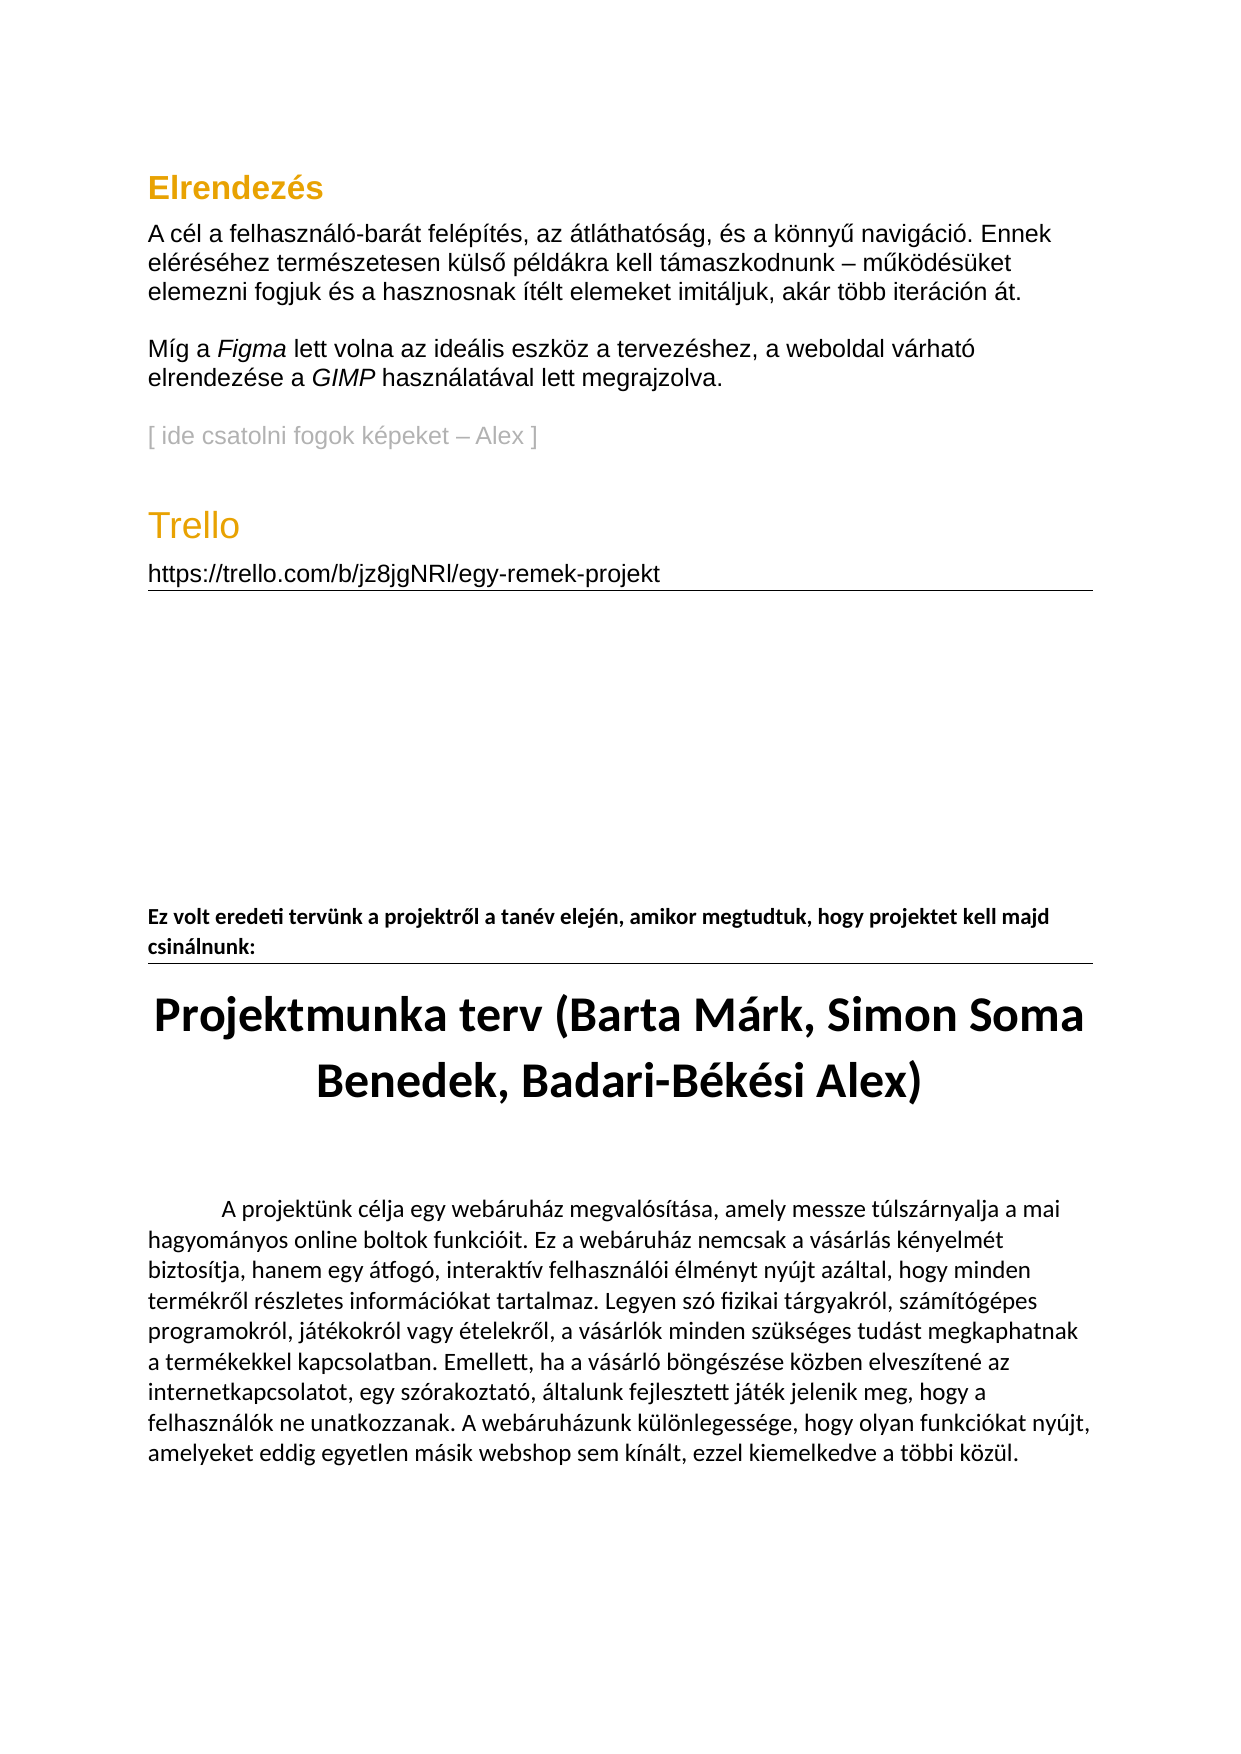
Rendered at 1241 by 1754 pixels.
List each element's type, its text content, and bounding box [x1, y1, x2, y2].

text A projektünk célja egy webáruház megvalósítása, amely messze túlszárnyalja a mai hagyományos online boltok funkcióit. Ez a webáruház nemcsak a vásárlás kényelmét biztosítja, hanem egy átfogó, interaktív felhasználói élményt nyújt azáltal, hogy minden termékről részletes információkat tartalmaz. Legyen szó fizikai tárgyakról, számítógépes programokról, játékokról vagy ételekről, a vásárlók minden szükséges tudást megkaphatnak a termékekkel kapcsolatban. Emellett, ha a vásárló böngészése közben elveszítené az internetkapcsolatot, egy szórakoztató, általunk fejlesztett játék jelenik meg, hogy a felhasználók ne unatkozzanak. A webáruházunk különlegessége, hogy olyan funkciókat nyújt, amelyeket eddig egyetlen másik webshop sem kínált, ezzel kiemelkedve a többi közül. [148, 1193, 1093, 1468]
text [ ide csatolni fogok képeket – Alex ] [148, 421, 1093, 449]
subtitle Trello [148, 503, 1093, 546]
text A cél a felhasználó-barát felépítés, az átláthatóság, és a könnyű navigáció. Ennek eléréséhez természetesen külső példákra kell támaszkodnunk – működésüket elemezni fogjuk és a hasznosnak ítélt elemeket imitáljuk, akár több iteráción át. [148, 219, 1093, 306]
text Míg a Figma lett volna az ideális eszköz a tervezéshez, a weboldal várható elrendezése a GIMP használatával lett megrajzolva. [148, 334, 1093, 392]
text Projektmunka terv (Barta Márk, Simon Soma Benedek, Badari-Békési Alex) [148, 983, 1093, 1110]
subtitle Elrendezés [148, 168, 1093, 207]
text Ez volt eredeti tervünk a projektről a tanév elején, amikor megtudtuk, hogy projektet kell majd csinálnunk: [148, 902, 1093, 963]
text https://trello.com/b/jz8jgNRl/egy-remek-projekt [148, 559, 1093, 590]
